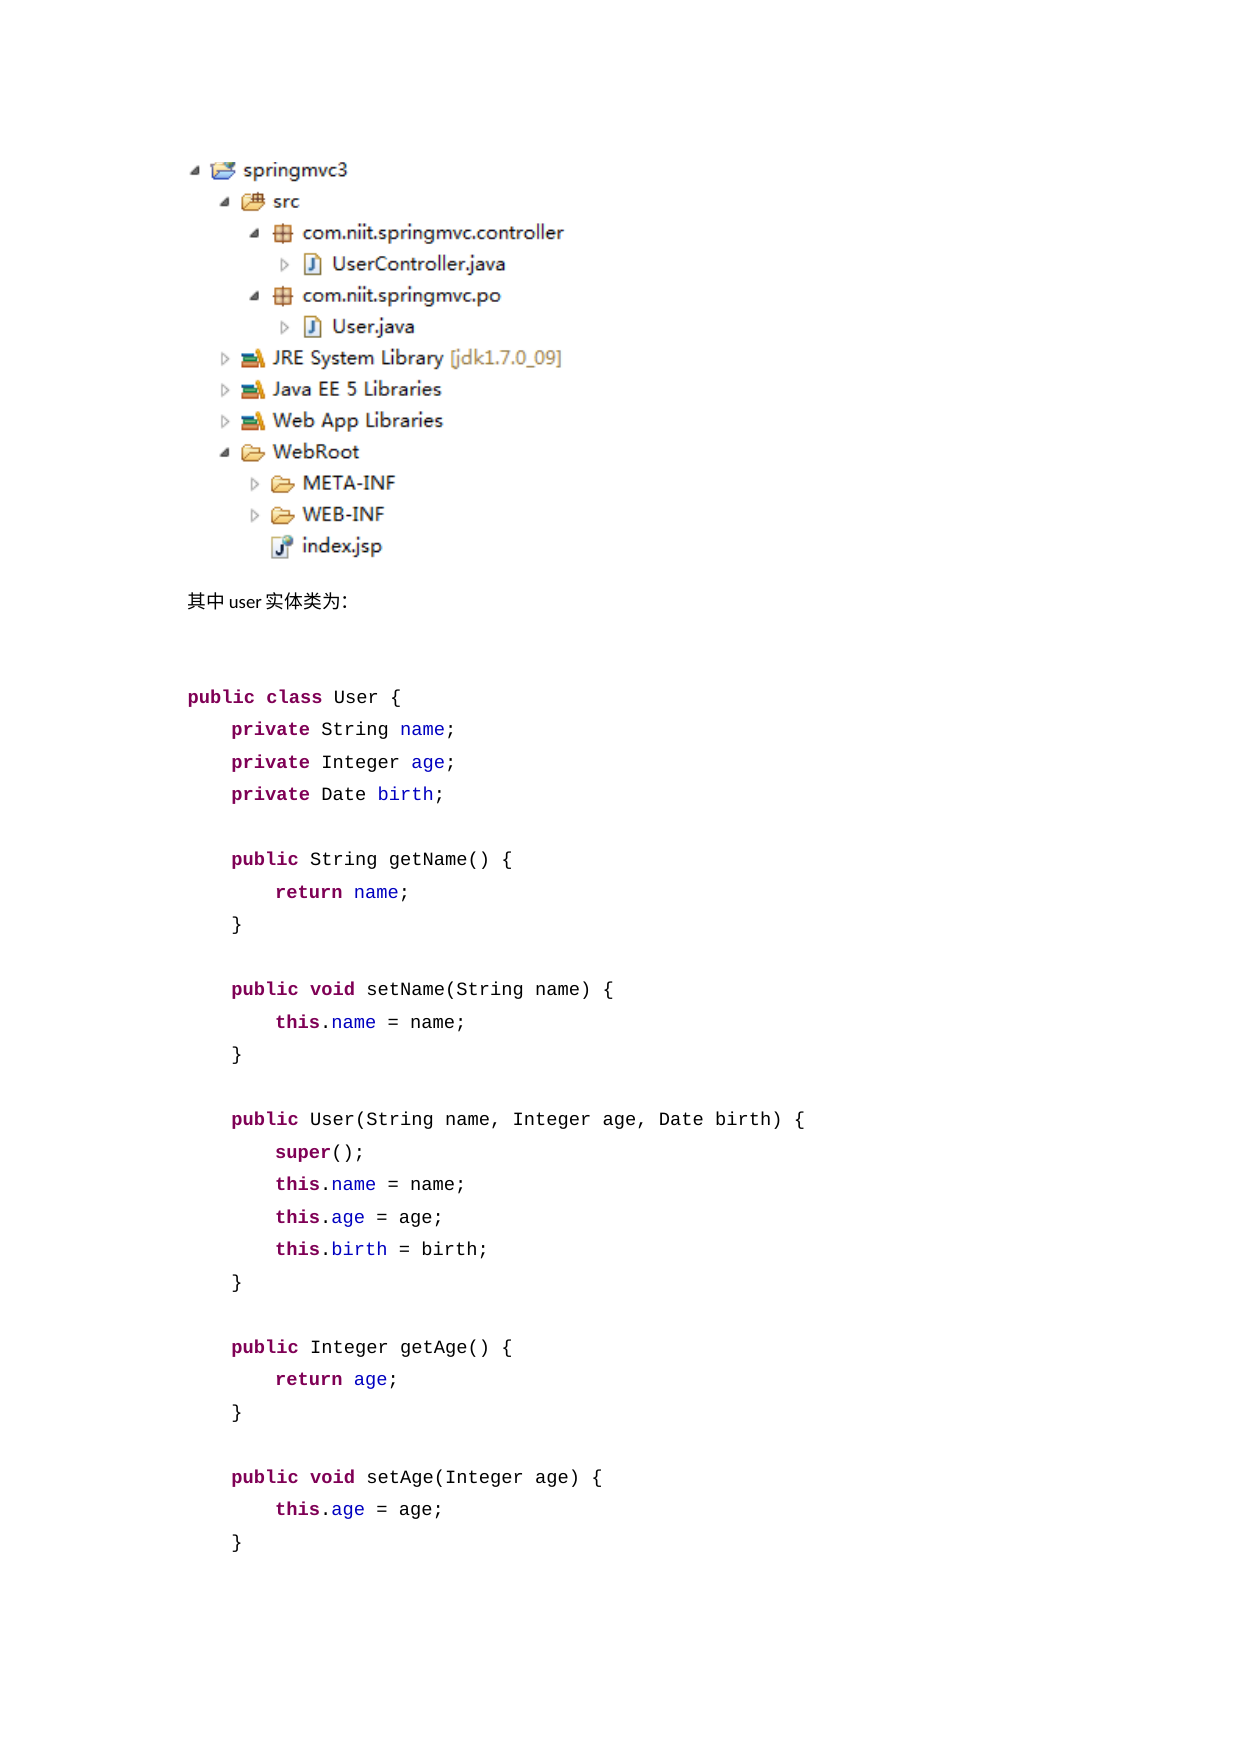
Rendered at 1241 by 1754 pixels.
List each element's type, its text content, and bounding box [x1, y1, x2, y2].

text public void setName(String name) { [187, 974, 1053, 1007]
text this.age = age; [187, 1202, 1053, 1234]
text private Integer age; [187, 747, 1053, 779]
text super(); [187, 1137, 1053, 1169]
text } [187, 1267, 1053, 1299]
text this.age = age; [187, 1494, 1053, 1527]
text public User(String name, Integer age, Date birth) { [187, 1104, 1053, 1137]
text this.name = name; [187, 1007, 1053, 1039]
text this.birth = birth; [187, 1234, 1053, 1267]
text } [187, 1397, 1053, 1429]
text } [187, 1527, 1053, 1559]
text return age; [187, 1364, 1053, 1397]
text public String getName() { [187, 844, 1053, 877]
picture [187, 162, 597, 562]
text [187, 162, 1053, 649]
text private String name; [187, 714, 1053, 747]
text public void setAge(Integer age) { [187, 1462, 1053, 1494]
text } [187, 909, 1053, 942]
text public Integer getAge() { [187, 1332, 1053, 1364]
text private Date birth; [187, 779, 1053, 812]
text return name; [187, 877, 1053, 909]
text this.name = name; [187, 1169, 1053, 1202]
text public class User { [187, 682, 1053, 714]
text } [187, 1039, 1053, 1072]
